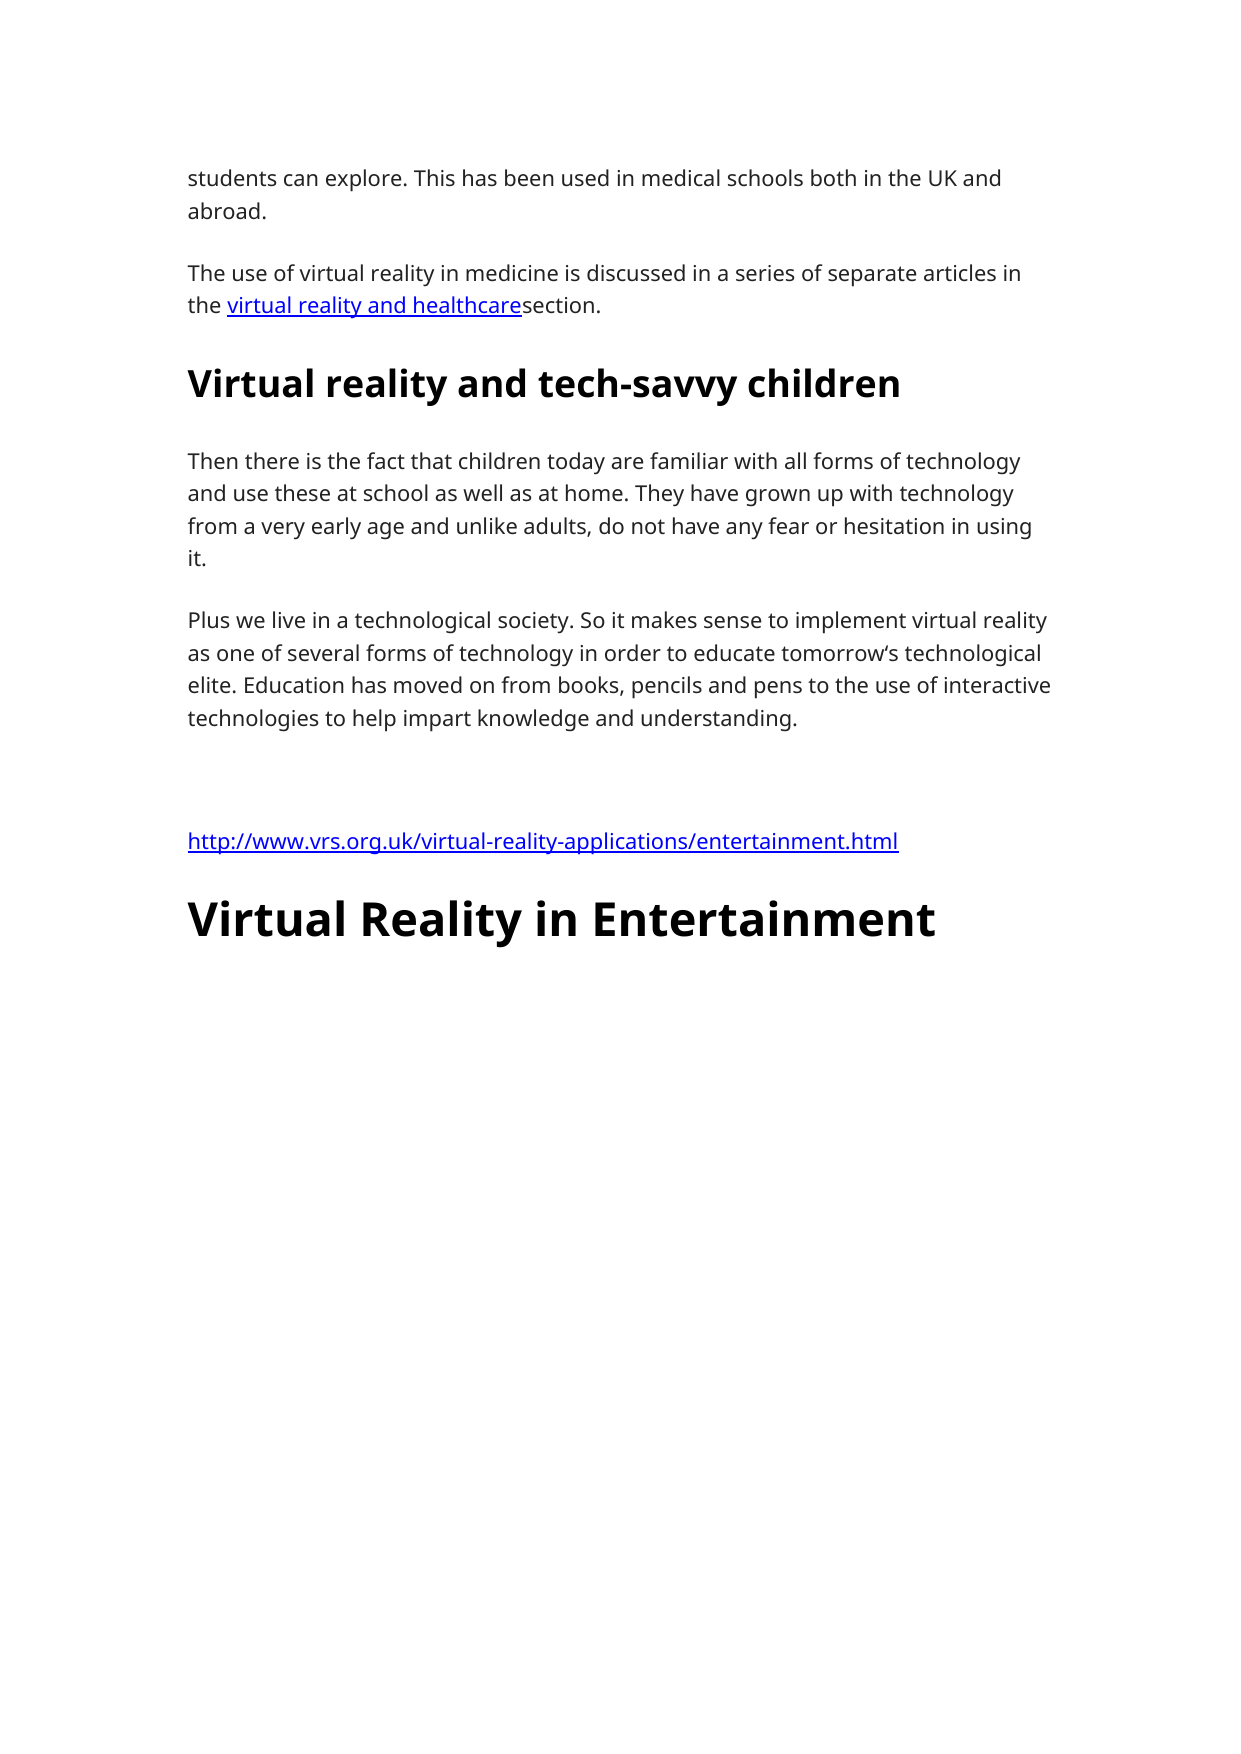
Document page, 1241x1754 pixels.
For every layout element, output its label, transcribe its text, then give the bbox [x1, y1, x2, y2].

text Then there is the fact that children today are familiar with all forms of technology and use these at school as well as at home. They have grown up with technology from a very early age and unlike adults, do not have any fear or hesitation in using it. [187, 444, 1053, 574]
subtitle Virtual Reality in Entertainment [187, 886, 1053, 951]
text Plus we live in a technological society. So it makes sense to implement virtual reality as one of several forms of technology in order to educate tomorrow‘s technological elite. Education has moved on from books, pencils and pens to the use of interactive technologies to help impart knowledge and understanding. [187, 604, 1053, 734]
subtitle Virtual reality and tech-savvy children [187, 350, 1053, 415]
text The use of virtual reality in medicine is discussed in a series of separate articles in the virtual reality and healthcaresection. [187, 256, 1053, 321]
text http://www.vrs.org.uk/virtual-reality-applications/entertainment.html [187, 824, 1053, 857]
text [187, 162, 1053, 227]
